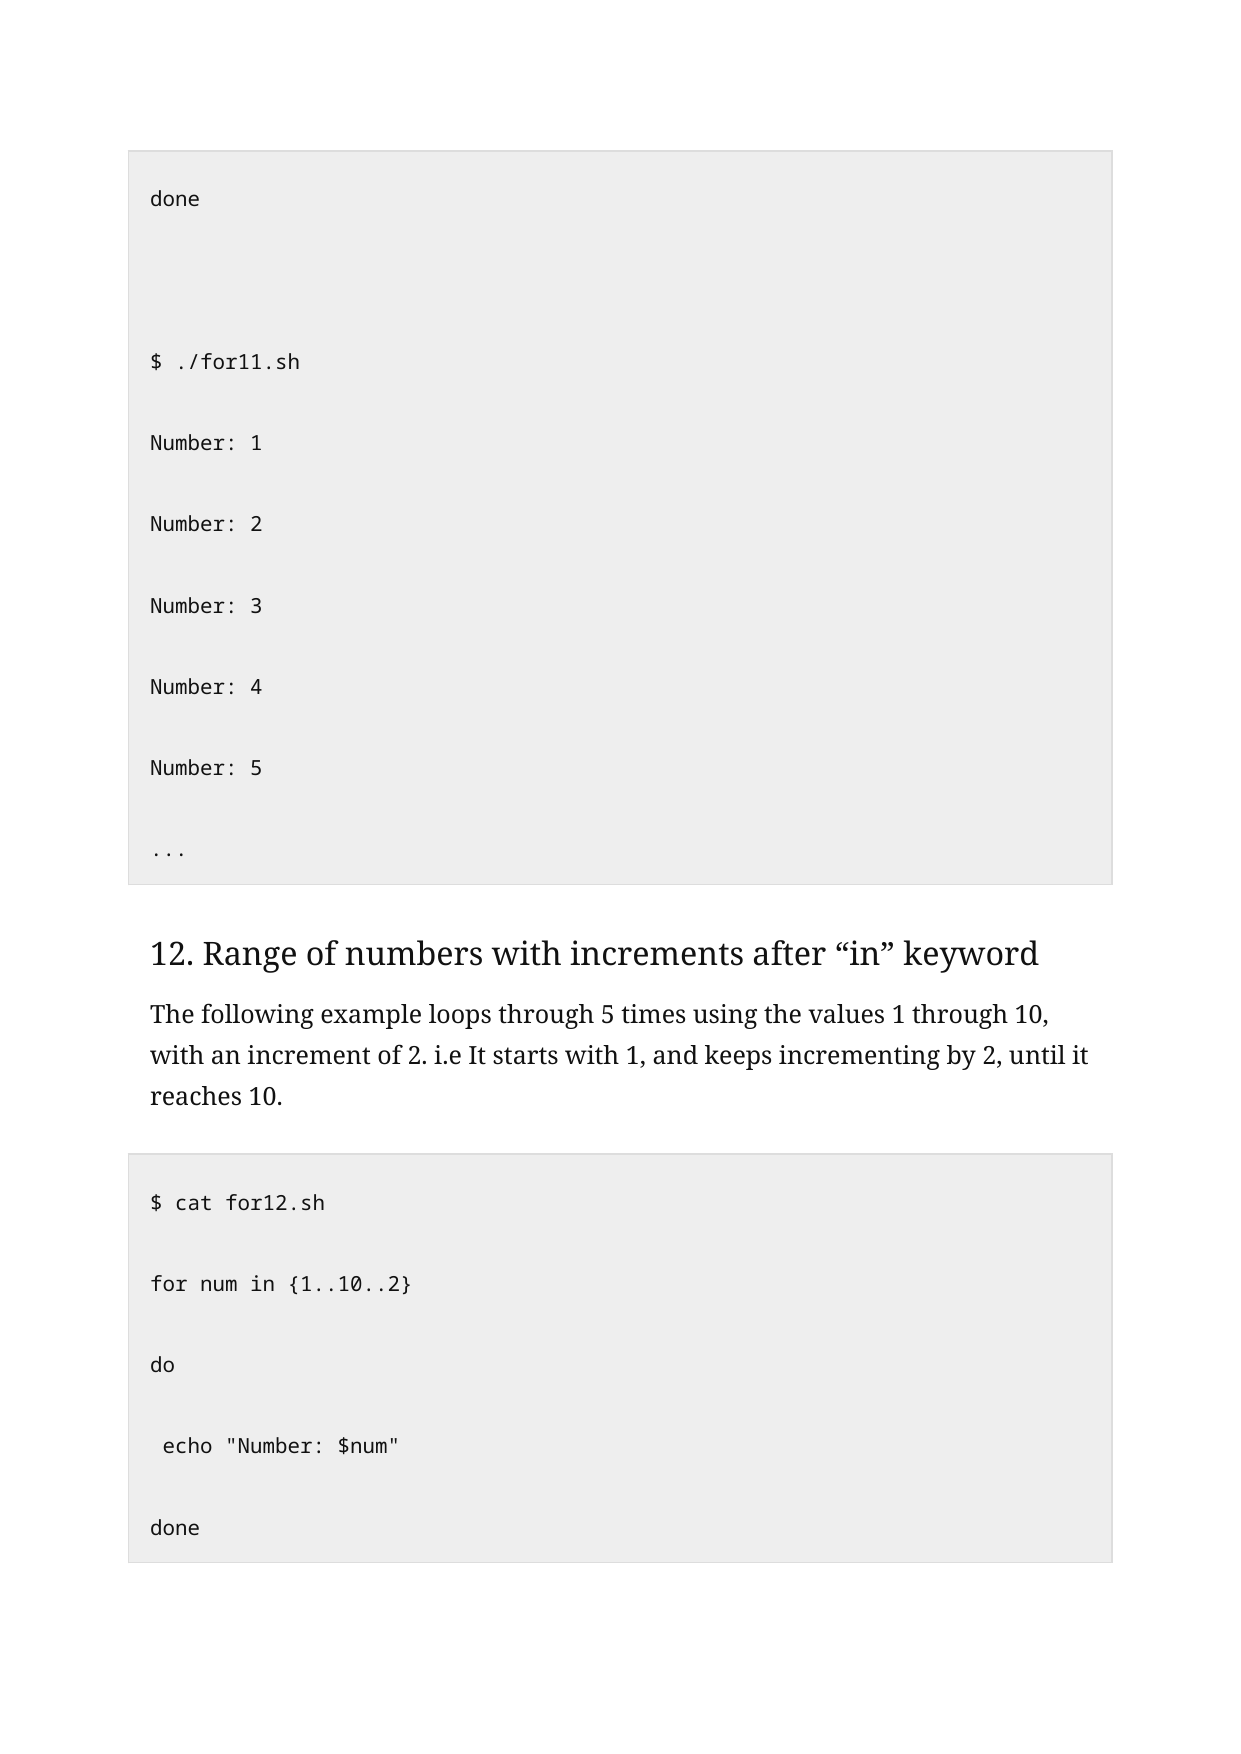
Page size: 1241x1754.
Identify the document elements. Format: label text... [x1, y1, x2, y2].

text The following example loops through 5 times using the values 1 through 10, with an increment of 2. i.e It starts with 1, and keeps incrementing by 2, until it reaches 10. [150, 991, 1090, 1112]
text for num in {1..10..2} [129, 1234, 1111, 1297]
text do [129, 1316, 1111, 1378]
text ... [129, 800, 1111, 884]
text done [129, 152, 1111, 213]
text $ ./for11.sh [129, 312, 1111, 376]
text $ cat for12.sh [129, 1155, 1111, 1216]
text echo "Number: $num" [129, 1397, 1111, 1460]
text Number: 4 [129, 637, 1111, 701]
text done [129, 1478, 1111, 1562]
text Number: 3 [129, 556, 1111, 619]
text Number: 5 [129, 719, 1111, 782]
text Number: 1 [129, 394, 1111, 457]
text Number: 2 [129, 475, 1111, 538]
text 12. Range of numbers with increments after “in” keyword [150, 931, 1090, 975]
